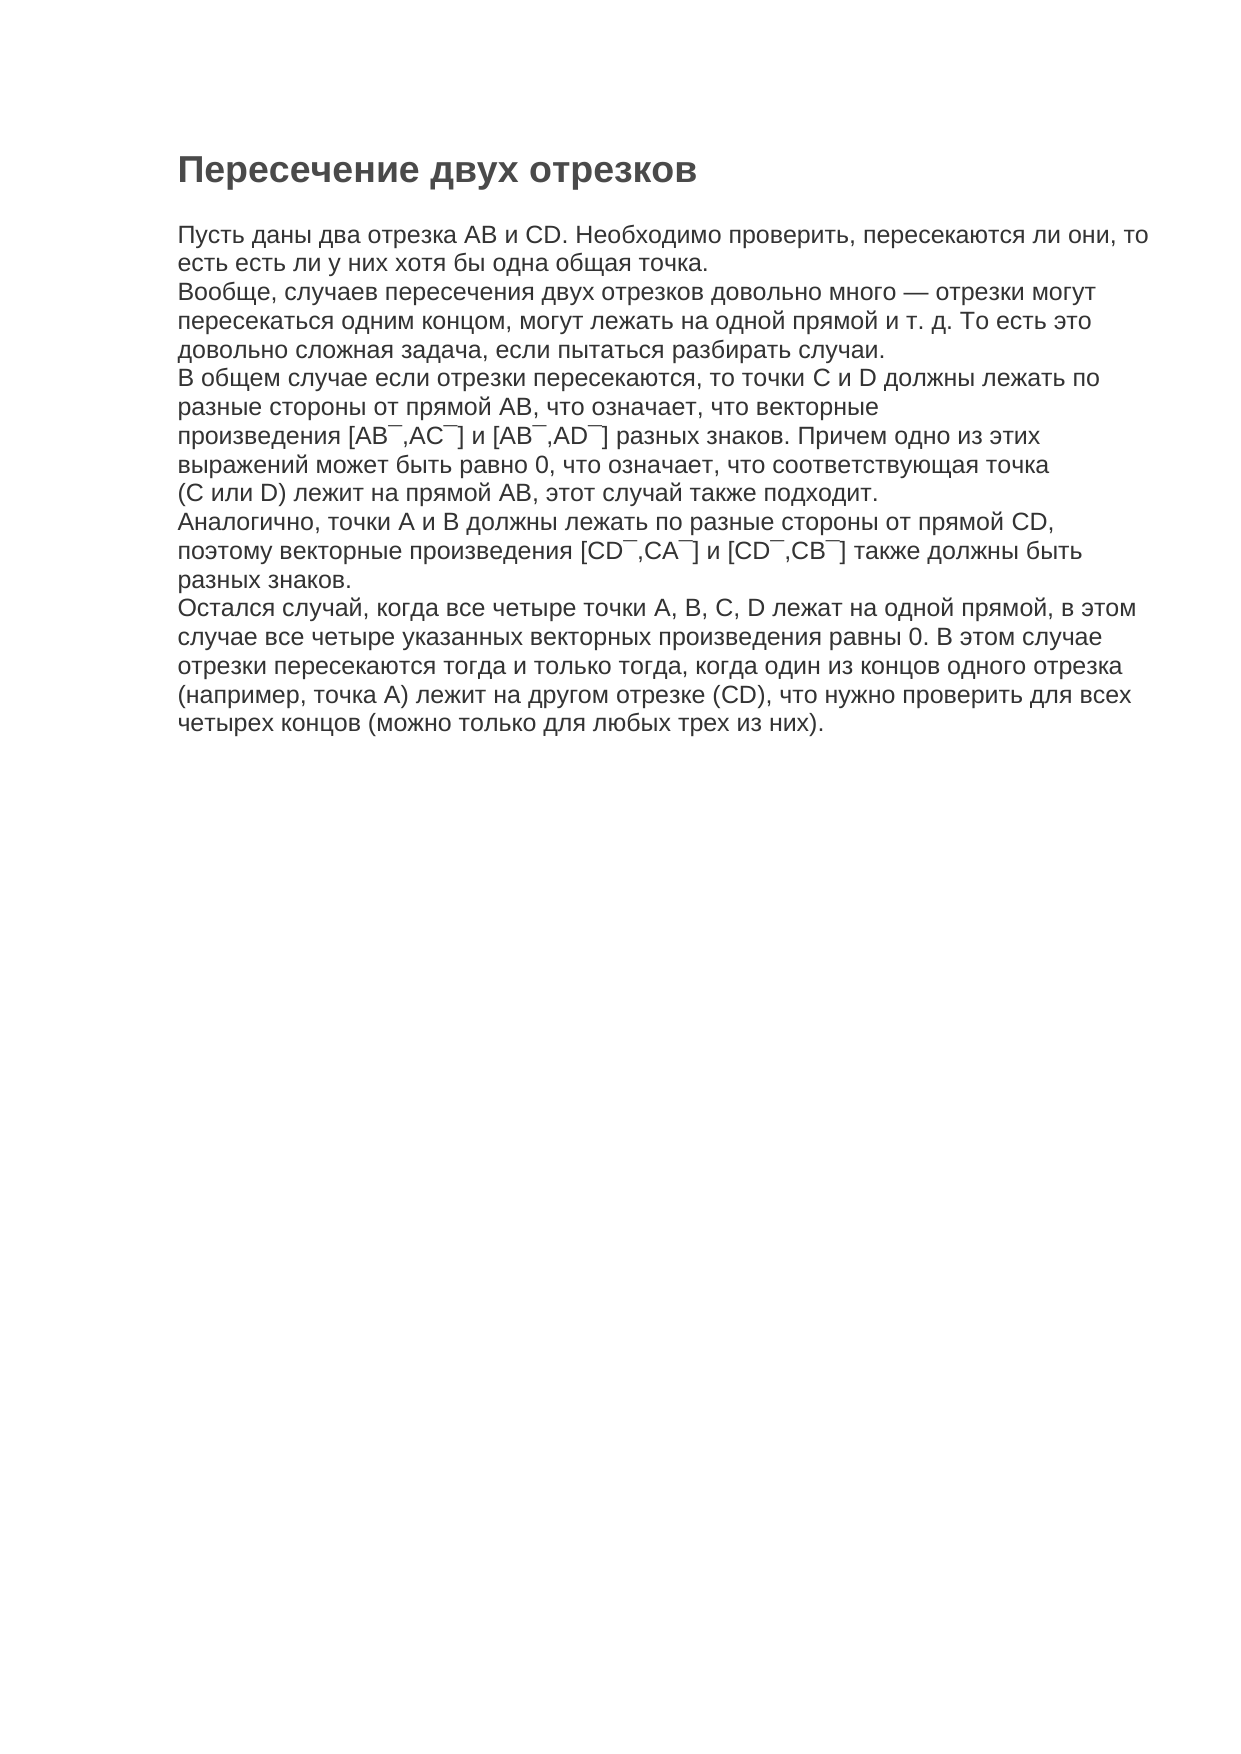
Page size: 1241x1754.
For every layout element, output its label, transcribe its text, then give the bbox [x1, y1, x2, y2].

text Остался случай, когда все четыре точки A, B, C, D лежат на одной прямой, в этом случае все четыре указанных векторных произведения равны 0. В этом случае отрезки пересекаются тогда и только тогда, когда один из концов одного отрезка (например, точка A) лежит на другом отрезке (CD), что нужно проверить для всех четырех концов (можно только для любых трех из них). [177, 593, 1152, 737]
text Пусть даны два отрезка AB и CD. Необходимо проверить, пересекаются ли они, то есть есть ли у них хотя бы одна общая точка. [177, 219, 1152, 277]
text Вообще, случаев пересечения двух отрезков довольно много — отрезки могут пересекаться одним концом, могут лежать на одной прямой и т. д. То есть это довольно сложная задача, если пытаться разбирать случаи. [177, 277, 1152, 363]
text Аналогично, точки A и B должны лежать по разные стороны от прямой CD, поэтому векторные произведения [CD¯,CA¯] и [CD¯,CB¯] также должны быть разных знаков. [177, 507, 1152, 593]
subtitle Пересечение двух отрезков [177, 147, 1152, 190]
text В общем случае если отрезки пересекаются, то точки C и D должны лежать по разные стороны от прямой AB, что означает, что векторные произведения [AB¯,AC¯] и [AB¯,AD¯] разных знаков. Причем одно из этих выражений может быть равно 0, что означает, что соответствующая точка (C или D) лежит на прямой AB, этот случай также подходит. [177, 363, 1152, 507]
